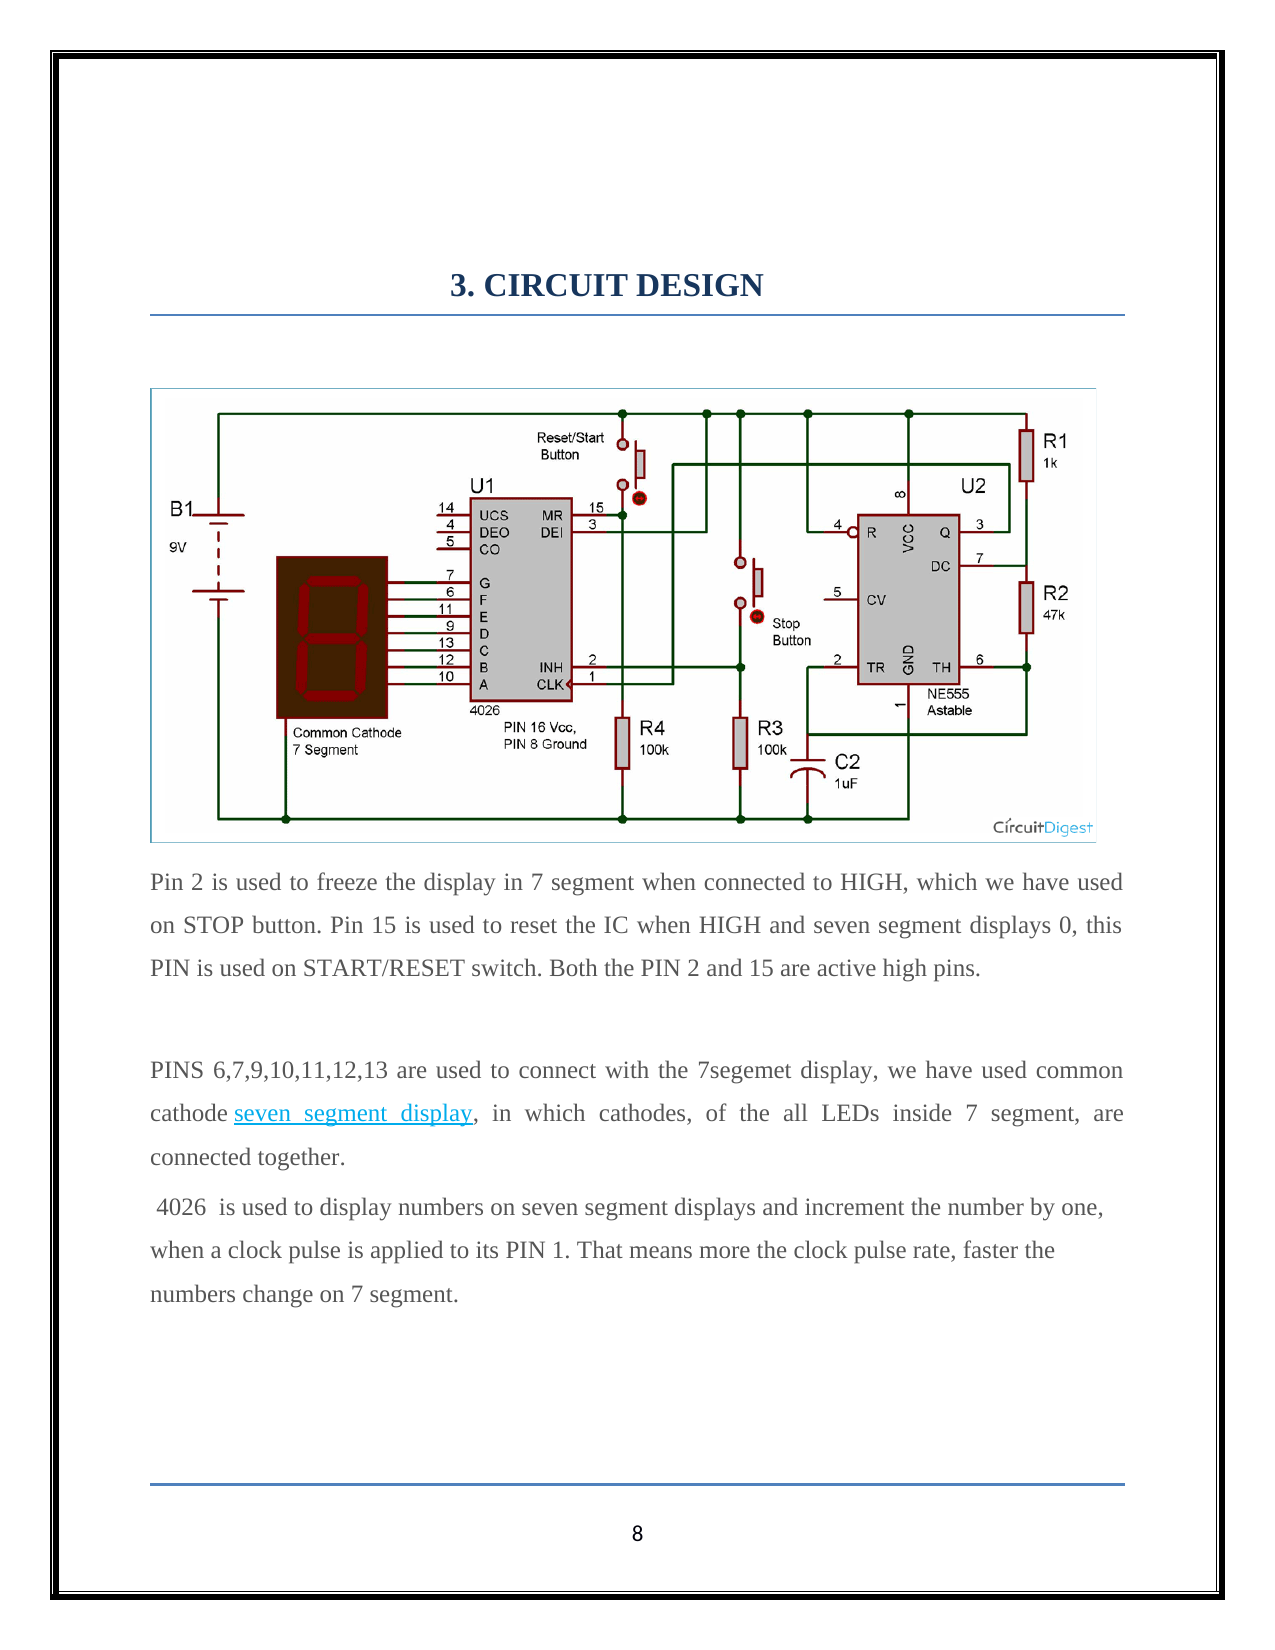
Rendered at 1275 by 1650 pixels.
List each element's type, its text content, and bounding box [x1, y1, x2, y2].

picture [150, 388, 1097, 843]
title 4026 is used to display numbers on seven segment displays and increment the number by one, when a clock pulse is applied to its PIN 1. That means more the clock pulse rate, faster the numbers change on 7 segment. [150, 1192, 1125, 1307]
text PINS 6,7,9,10,11,12,13 are used to connect with the 7segemet display, we have used common cathode seven segment display, in which cathodes, of the all LEDs inside 7 segment, are connected together. [150, 1055, 1125, 1170]
text Pin 2 is used to freeze the display in 7 segment when connected to HIGH, which we have used on STOP button. Pin 15 is used to reset the IC when HIGH and seven segment displays 0, this PIN is used on START/RESET switch. Both the PIN 2 and 15 are active high pins. [150, 867, 1125, 982]
title 3. CIRCUIT DESIGN [150, 265, 1125, 314]
